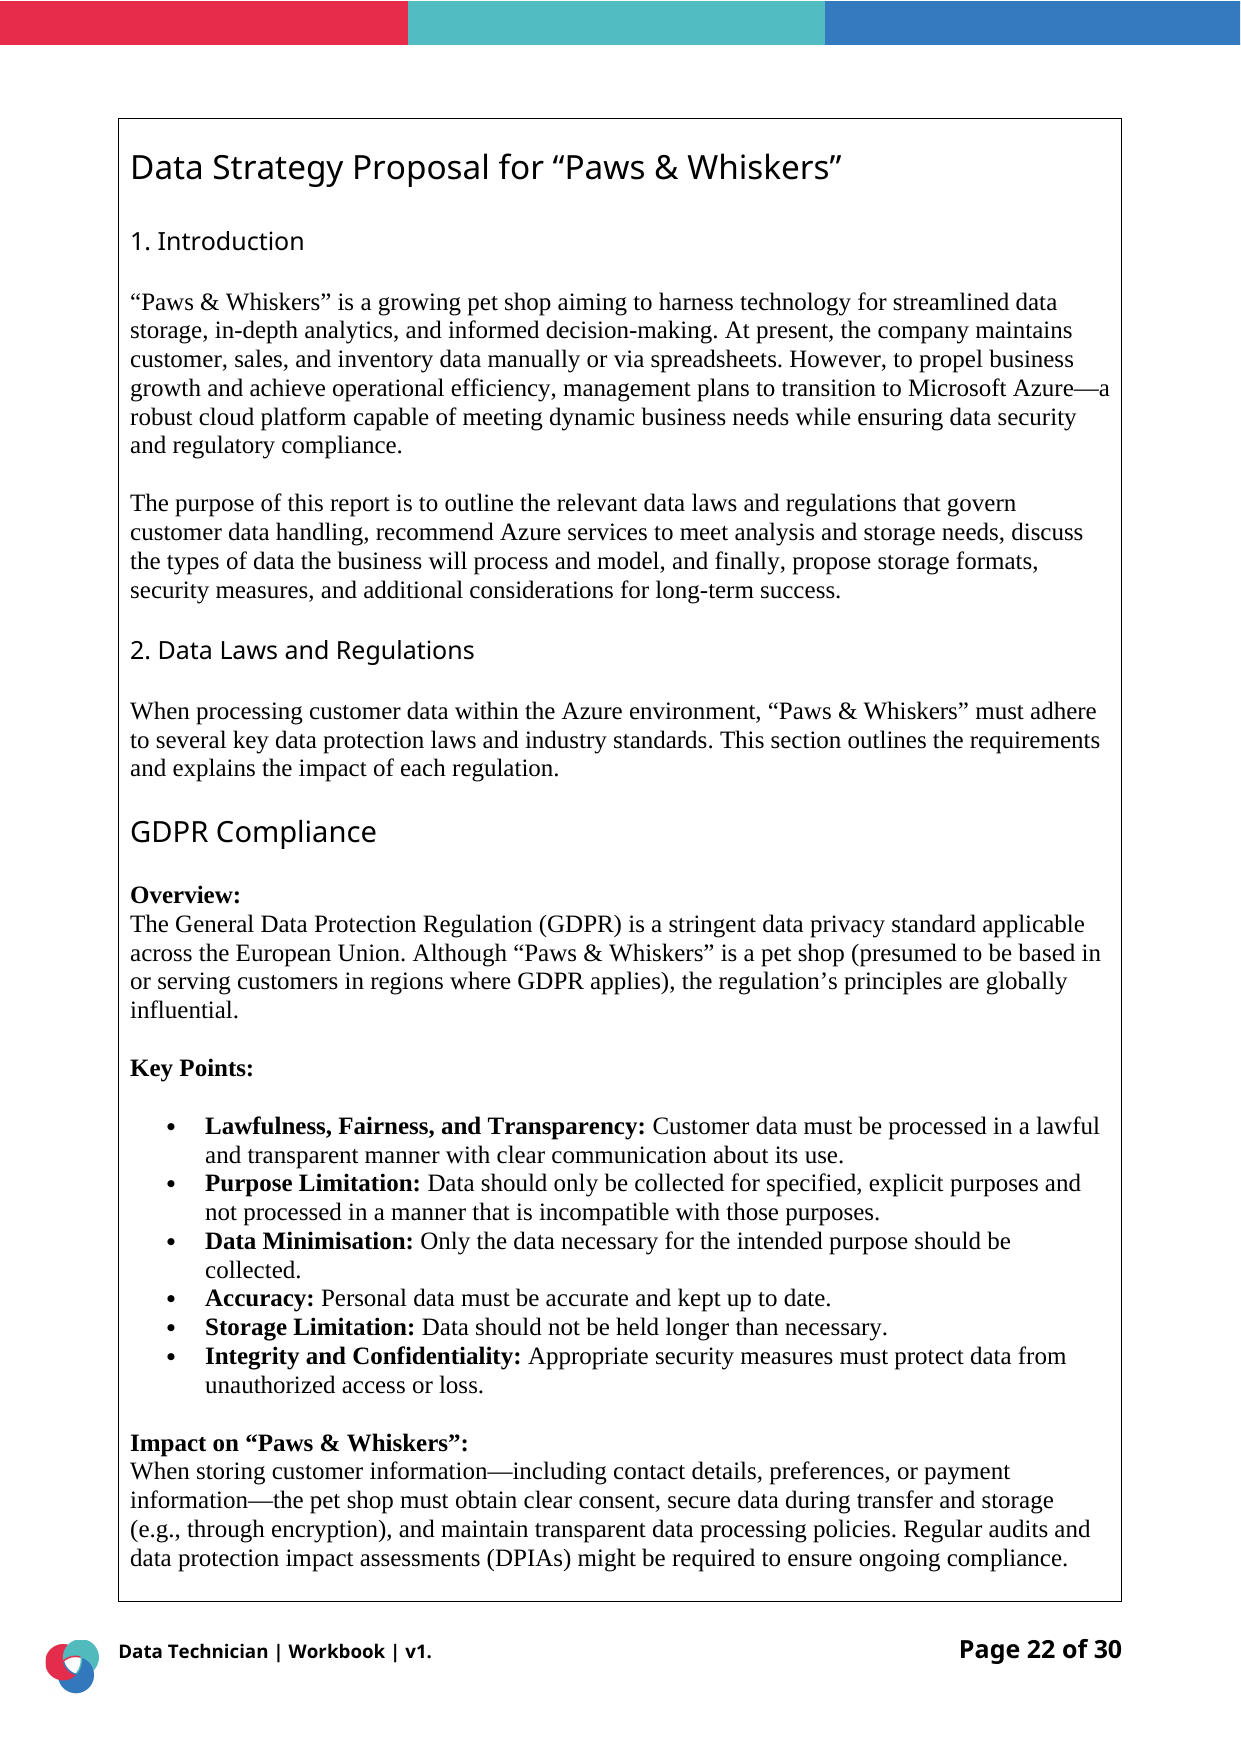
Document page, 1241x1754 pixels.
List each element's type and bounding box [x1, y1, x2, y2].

table_header [119, 119, 1121, 1601]
picture [45, 1640, 100, 1694]
